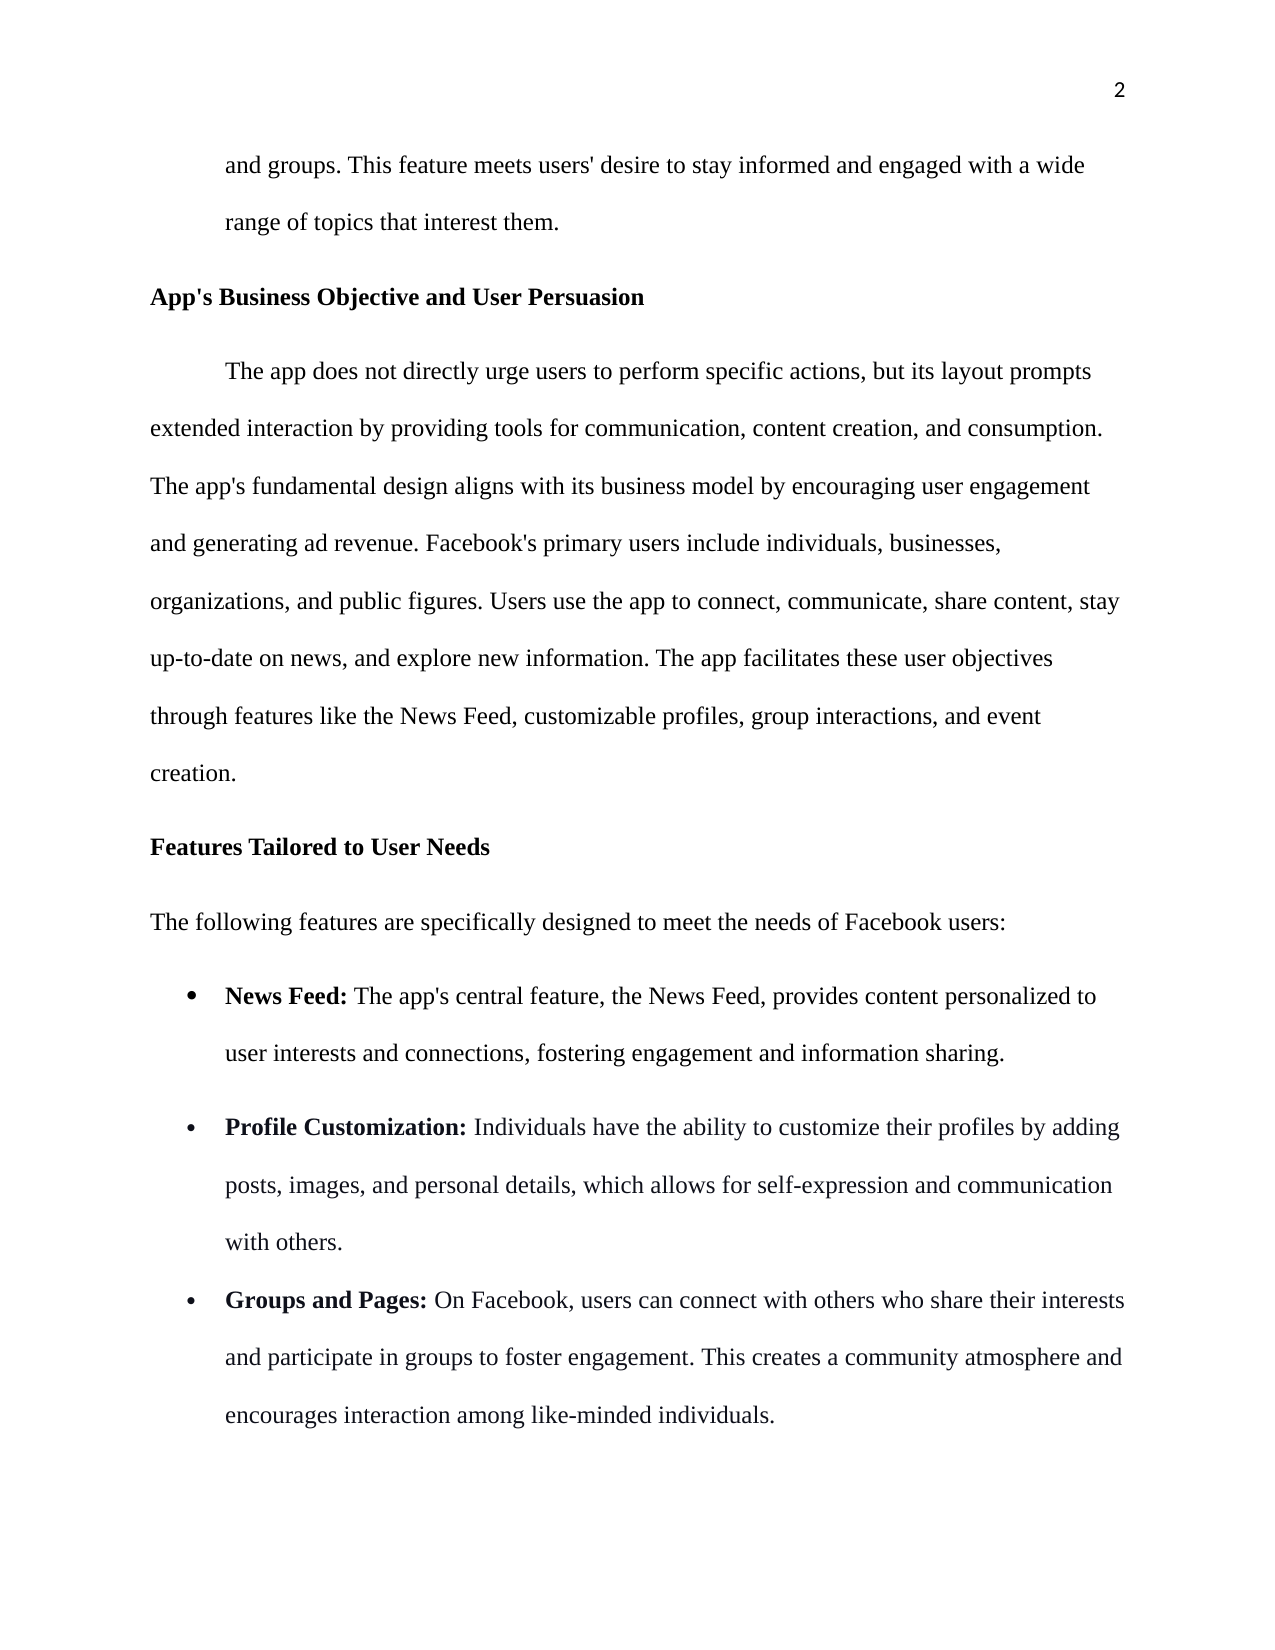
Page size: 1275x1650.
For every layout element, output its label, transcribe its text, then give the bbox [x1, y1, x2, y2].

list Groups and Pages: On Facebook, users can connect with others who share their interests and participate in groups to foster engagement. This creates a community atmosphere and encourages interaction among like-minded individuals. [187, 1285, 1125, 1429]
list Profile Customization: Individuals have the ability to customize their profiles by adding posts, images, and personal details, which allows for self-expression and communication with others. [187, 1112, 1125, 1256]
list News Feed: The app's central feature, the News Feed, provides content personalized to user interests and connections, fostering engagement and information sharing. [187, 981, 1125, 1067]
text The app does not directly urge users to perform specific actions, but its layout prompts extended interaction by providing tools for communication, content creation, and consumption. The app's fundamental design aligns with its business model by encouraging user engagement and generating ad revenue. Facebook's primary users include individuals, businesses, organizations, and public figures. Users use the app to connect, communicate, share content, stay up-to-date on news, and explore new information. The app facilitates these user objectives through features like the News Feed, customizable profiles, group interactions, and event creation. [150, 356, 1125, 787]
text The following features are specifically designed to meet the needs of Facebook users: [150, 907, 1125, 935]
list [187, 150, 1125, 236]
text App's Business Objective and User Persuasion [150, 282, 1125, 310]
text Features Tailored to User Needs [150, 832, 1125, 861]
